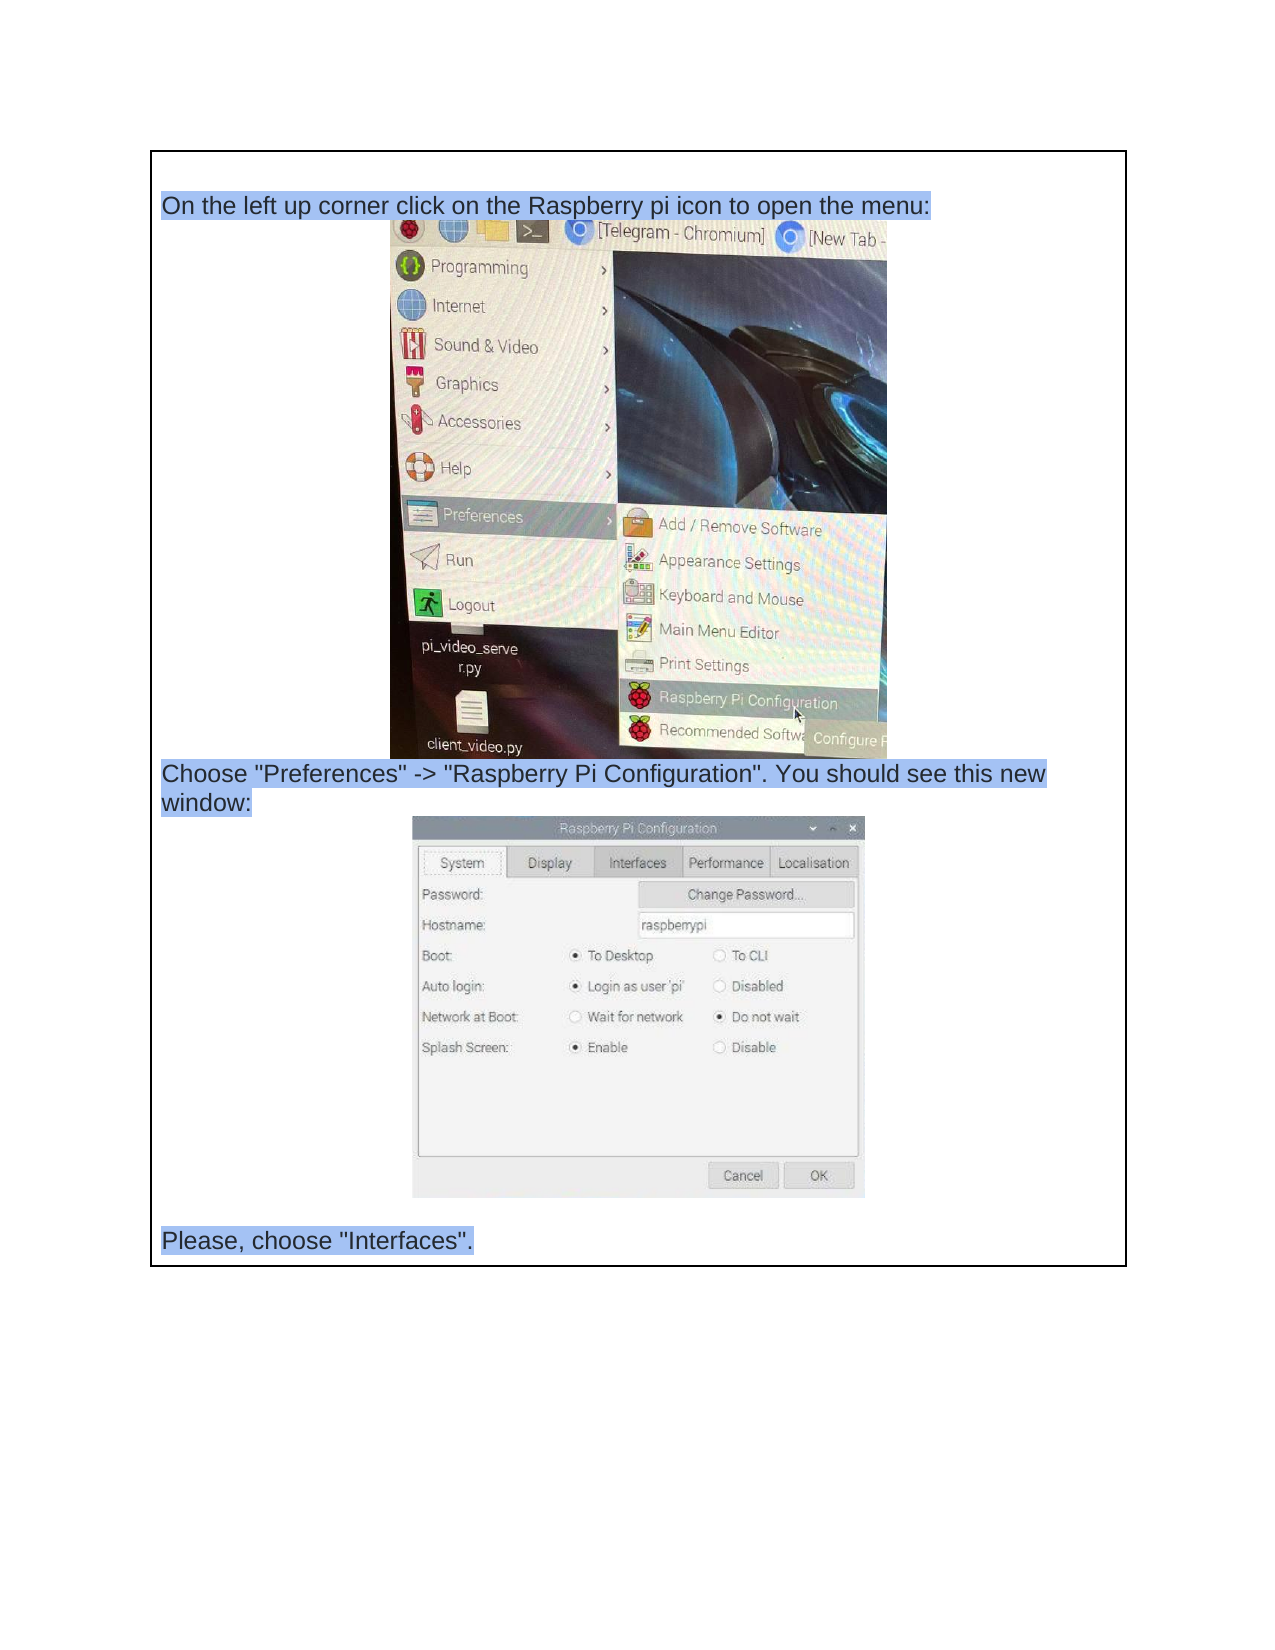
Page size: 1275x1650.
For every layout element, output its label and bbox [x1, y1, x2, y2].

table_header [152, 152, 1125, 1265]
picture [390, 220, 887, 759]
picture [412, 816, 865, 1198]
